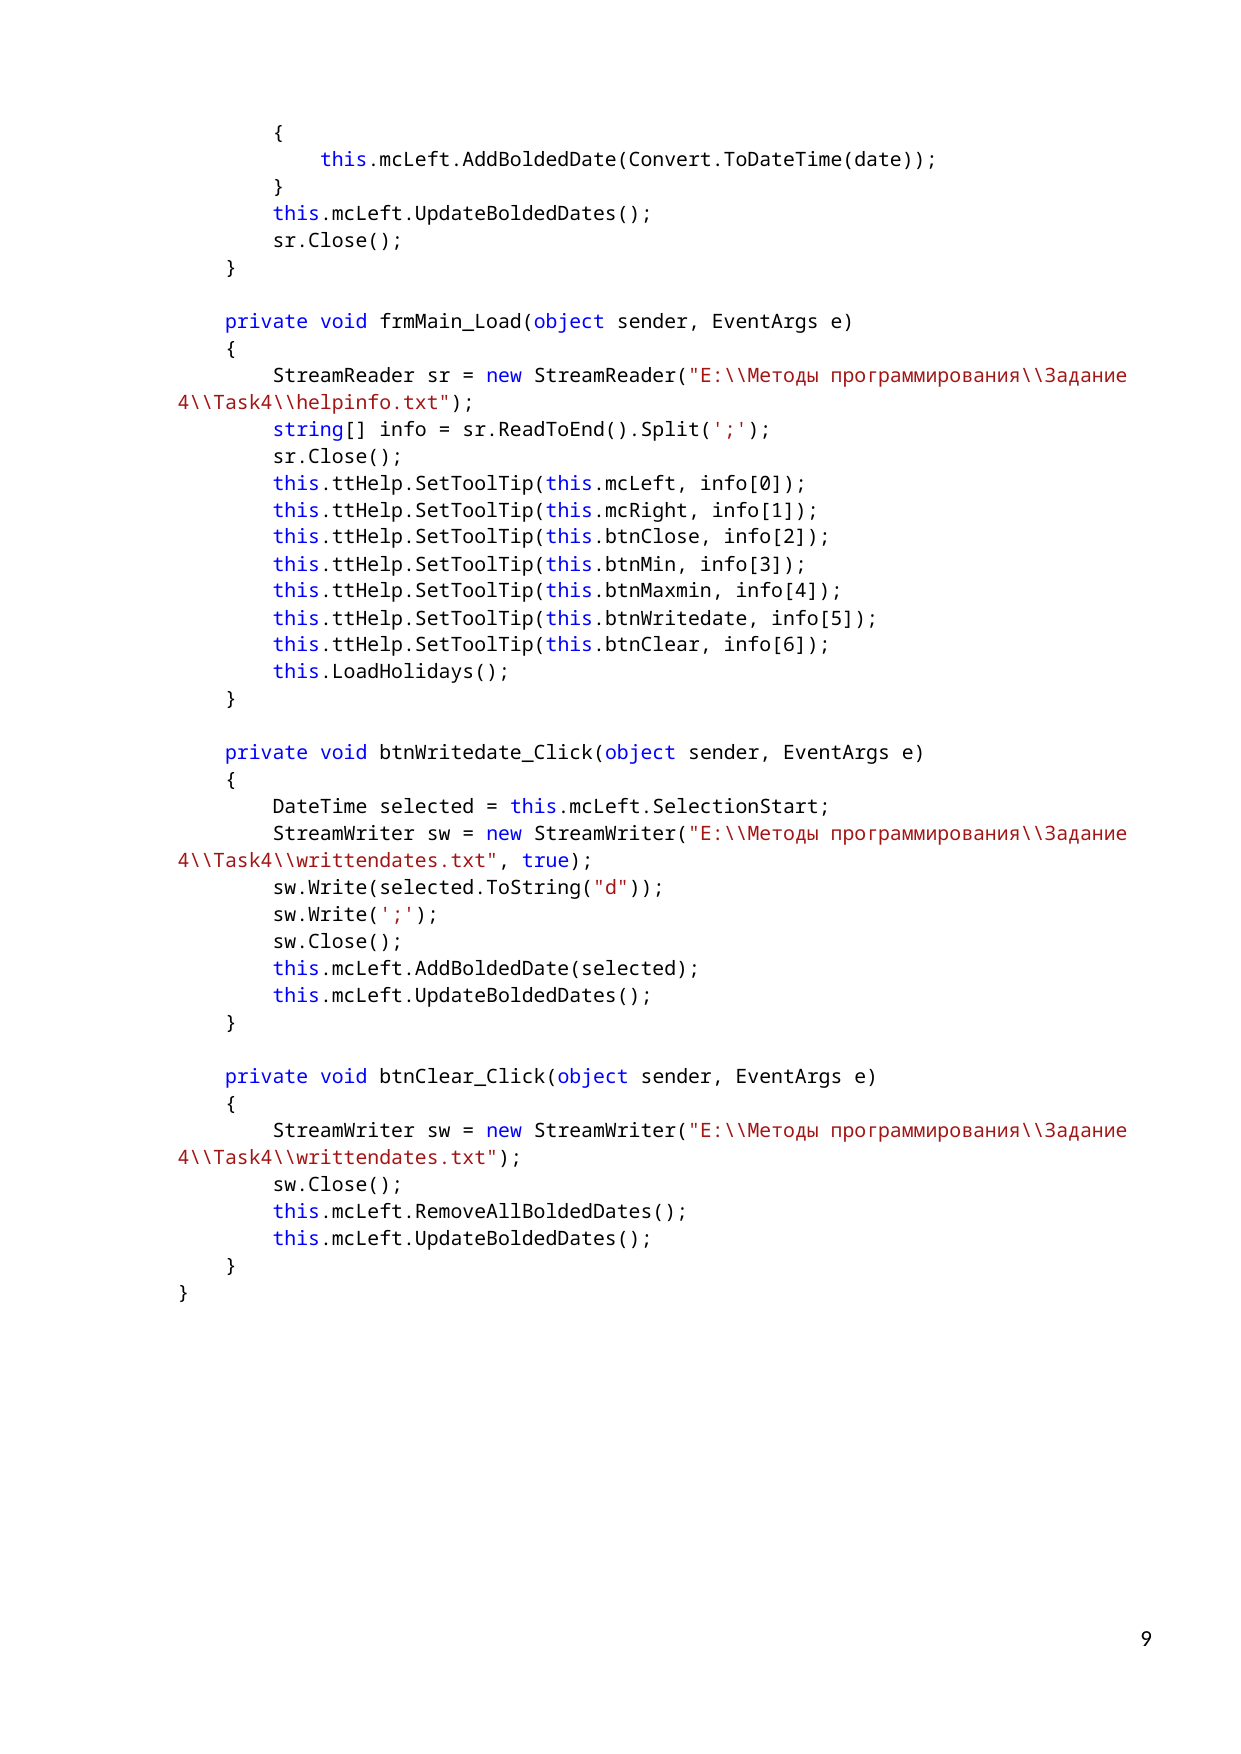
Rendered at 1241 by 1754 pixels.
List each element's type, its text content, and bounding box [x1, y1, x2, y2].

text this.ttHelp.SetToolTip(this.btnMin, info[3]); [177, 550, 1152, 577]
text } [177, 253, 1152, 280]
text StreamReader sr = new StreamReader("E:\\Методы программирования\\Задание 4\\Task4\\helpinfo.txt"); [177, 361, 1152, 415]
text private void frmMain_Load(object sender, EventArgs e) [177, 307, 1152, 334]
text sw.Close(); [177, 927, 1152, 954]
text this.mcLeft.AddBoldedDate(Convert.ToDateTime(date)); [177, 145, 1152, 172]
text sr.Close(); [177, 226, 1152, 253]
text string[] info = sr.ReadToEnd().Split(';'); [177, 415, 1152, 442]
text } [177, 1008, 1152, 1035]
text this.mcLeft.AddBoldedDate(selected); [177, 954, 1152, 981]
text this.LoadHolidays(); [177, 658, 1152, 685]
text this.mcLeft.UpdateBoldedDates(); [177, 1224, 1152, 1251]
text this.ttHelp.SetToolTip(this.btnMaxmin, info[4]); [177, 577, 1152, 604]
text } [177, 1278, 1152, 1305]
text this.ttHelp.SetToolTip(this.mcRight, info[1]); [177, 496, 1152, 523]
text this.ttHelp.SetToolTip(this.mcLeft, info[0]); [177, 469, 1152, 496]
text this.mcLeft.UpdateBoldedDates(); [177, 199, 1152, 226]
text this.mcLeft.UpdateBoldedDates(); [177, 981, 1152, 1008]
text private void btnWritedate_Click(object sender, EventArgs e) [177, 739, 1152, 766]
text sw.Write(';'); [177, 901, 1152, 927]
text { [177, 118, 1152, 145]
text this.mcLeft.RemoveAllBoldedDates(); [177, 1197, 1152, 1224]
text sr.Close(); [177, 442, 1152, 469]
text } [177, 685, 1152, 712]
text this.ttHelp.SetToolTip(this.btnClose, info[2]); [177, 523, 1152, 550]
text { [177, 1089, 1152, 1116]
text this.ttHelp.SetToolTip(this.btnWritedate, info[5]); [177, 604, 1152, 631]
text } [177, 172, 1152, 199]
text private void btnClear_Click(object sender, EventArgs e) [177, 1062, 1152, 1089]
text } [177, 1251, 1152, 1278]
text sw.Write(selected.ToString("d")); [177, 873, 1152, 901]
text DateTime selected = this.mcLeft.SelectionStart; [177, 793, 1152, 819]
text StreamWriter sw = new StreamWriter("E:\\Методы программирования\\Задание 4\\Task4\\writtendates.txt"); [177, 1116, 1152, 1170]
text sw.Close(); [177, 1170, 1152, 1197]
text { [177, 334, 1152, 361]
text this.ttHelp.SetToolTip(this.btnClear, info[6]); [177, 631, 1152, 658]
text StreamWriter sw = new StreamWriter("E:\\Методы программирования\\Задание 4\\Task4\\writtendates.txt", true); [177, 819, 1152, 873]
text { [177, 766, 1152, 793]
